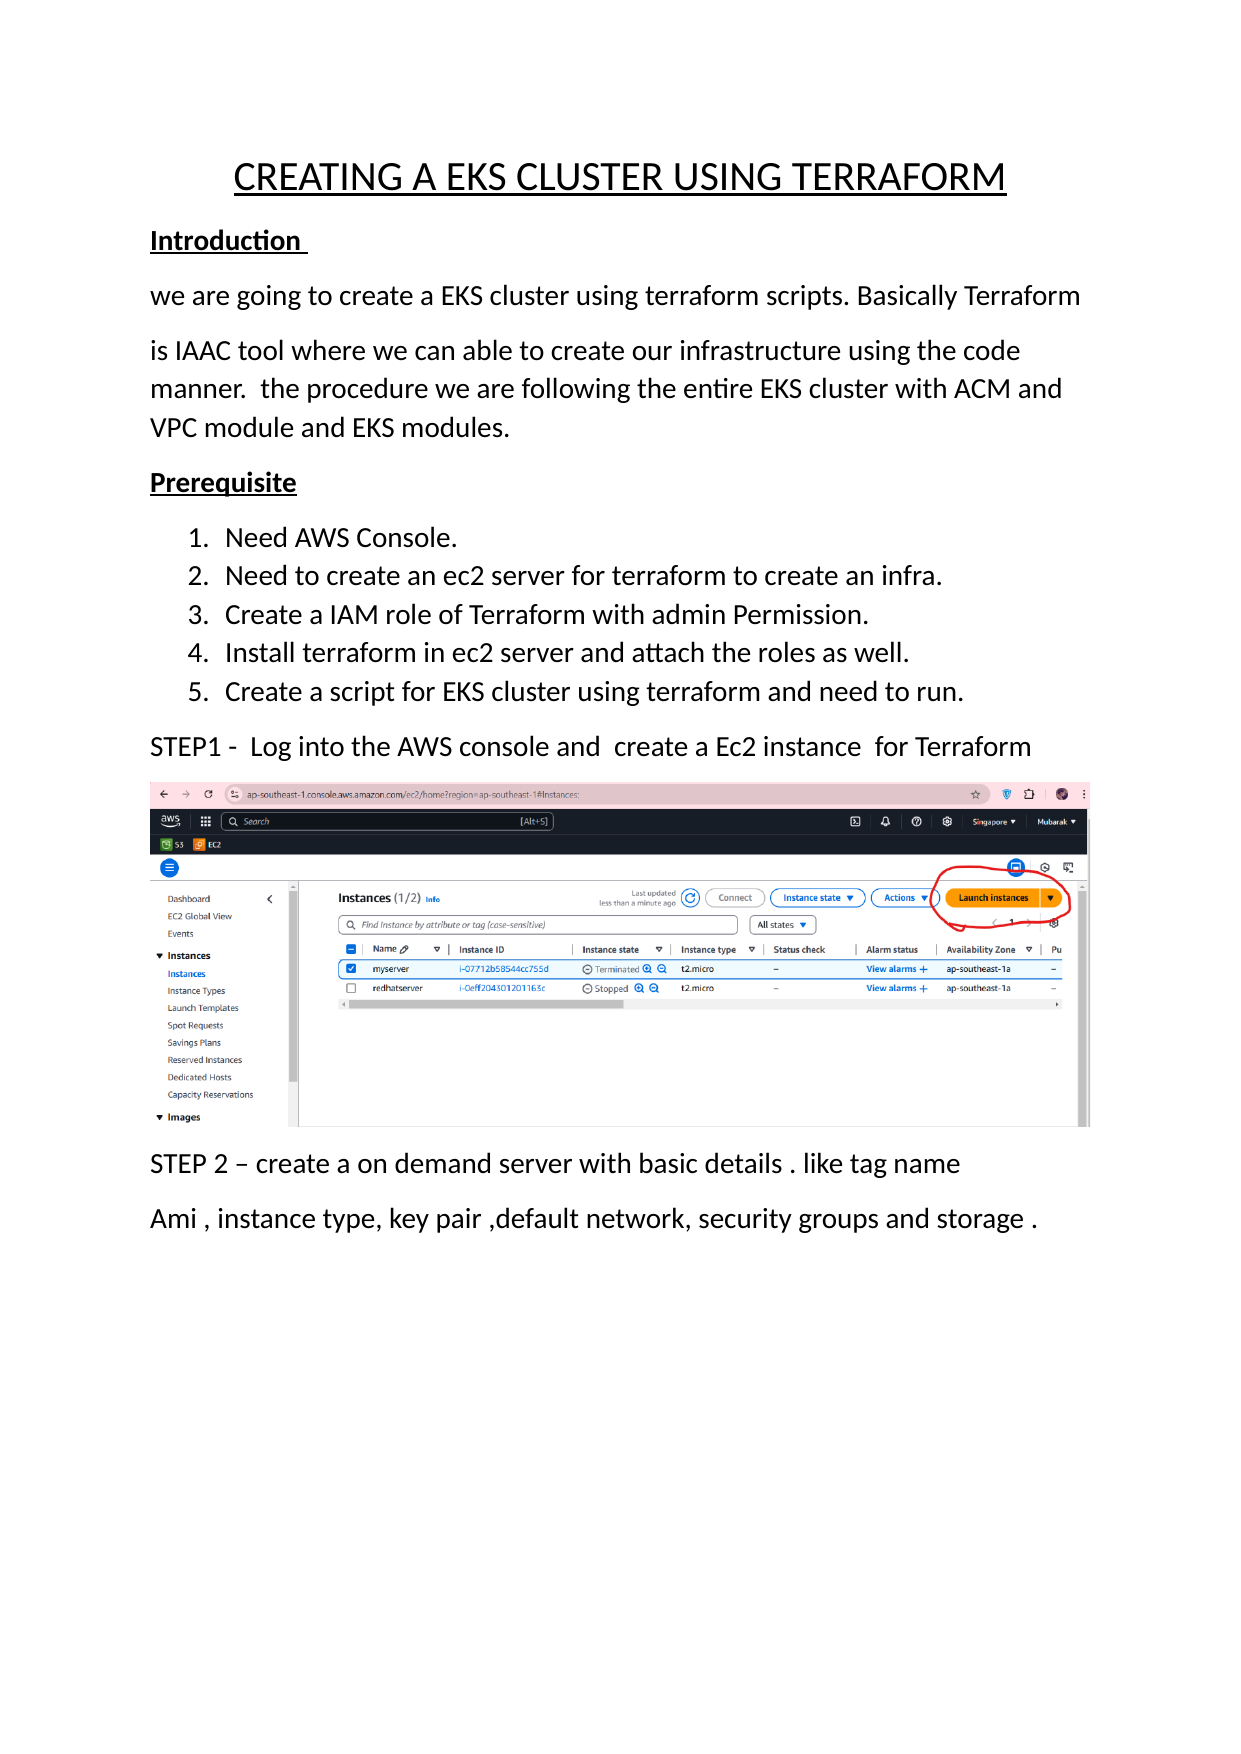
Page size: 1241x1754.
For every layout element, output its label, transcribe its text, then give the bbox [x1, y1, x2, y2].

list Install terraform in ec2 server and attach the roles as well. [187, 634, 1090, 670]
text CREATING A EKS CLUSTER USING TERRAFORM [150, 150, 1090, 201]
text STEP 2 – create a on demand server with basic details . like tag name [150, 1145, 1090, 1181]
text Ami , instance type, key pair ,default network, security groups and storage . [150, 1200, 1090, 1236]
list Create a IAM role of Terraform with admin Permission. [187, 596, 1090, 631]
list Need to create an ec2 server for terraform to create an infra. [187, 557, 1090, 593]
text is IAAC tool where we can able to create our infrastructure using the code manner. the procedure we are following the entire EKS cluster with ACM and VPC module and EKS modules. [150, 332, 1090, 444]
picture [150, 782, 1091, 1127]
text Introduction [150, 222, 1090, 257]
text STEP1 - Log into the AWS console and create a Ec2 instance for Terraform [150, 728, 1090, 763]
text we are going to create a EKS cluster using terraform scripts. Basically Terraform [150, 277, 1090, 312]
list Need AWS Console. [187, 519, 1090, 554]
list Create a script for EKS cluster using terraform and need to run. [187, 673, 1090, 708]
text Prerequisite [150, 464, 1090, 499]
